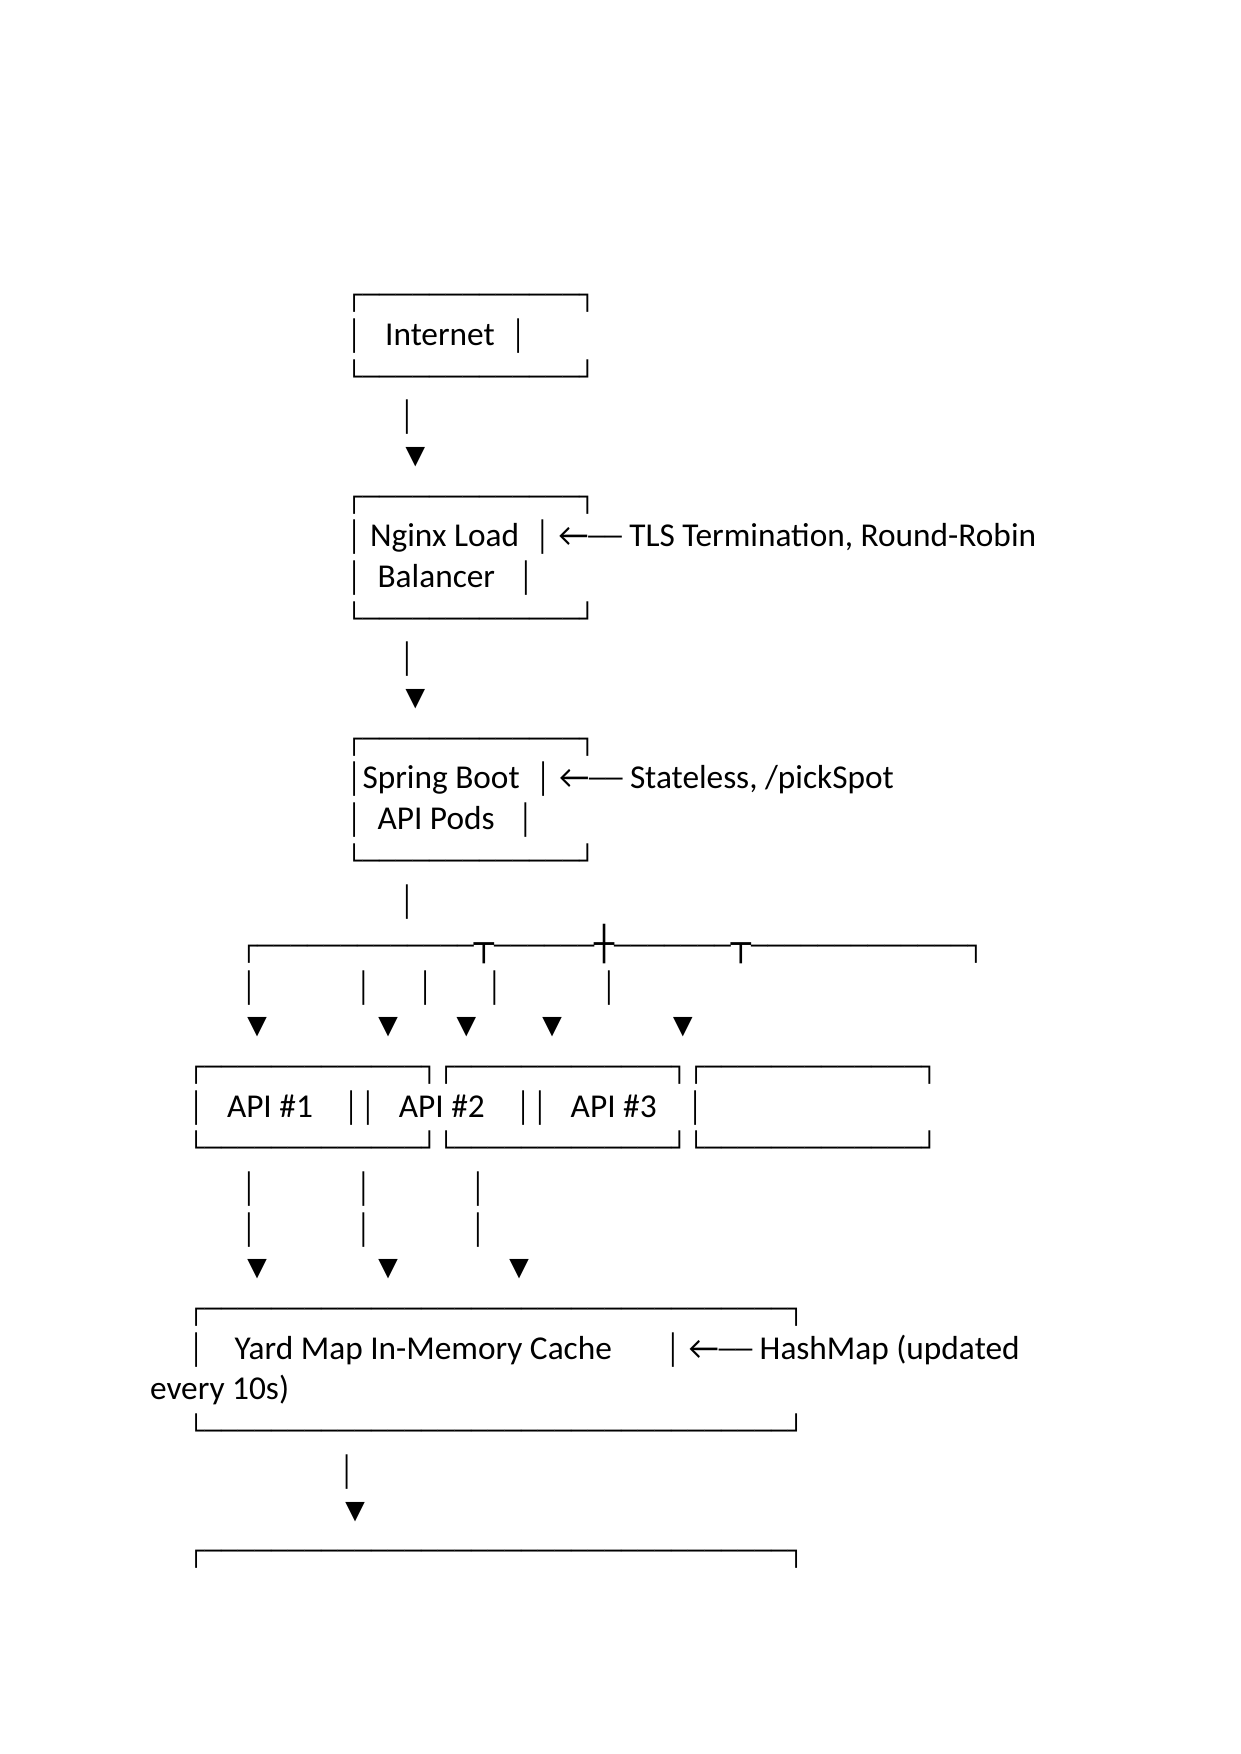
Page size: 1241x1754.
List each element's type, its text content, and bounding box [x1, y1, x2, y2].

text └─────────────┘ [150, 838, 1090, 878]
text ┌─────────────┐ [150, 473, 1090, 514]
text ┌─────────────┬──────┼───────┬─────────────┐ [150, 919, 1090, 965]
text │ │ │ │ │ [150, 965, 1090, 1005]
text │ Internet │ [150, 313, 1090, 354]
text ┌───────────────────────────────────┐ [150, 1286, 1090, 1327]
text ┌───────────────────────────────────┐ [150, 1528, 1090, 1569]
text ▼ ▼ ▼ ▼ ▼ [150, 1005, 1090, 1044]
text └─────────────┘└─────────────┘└─────────────┘ [150, 1125, 1090, 1166]
text └─────────────┘ [150, 596, 1090, 636]
text └───────────────────────────────────┘ [150, 1408, 1090, 1449]
text │ │ │ [150, 1207, 1090, 1247]
text │ │ │ [150, 1166, 1090, 1207]
text ▼ ▼ ▼ [150, 1247, 1090, 1286]
text │ [150, 394, 1090, 435]
text │ API Pods │ [150, 797, 1090, 838]
text │ Yard Map In-Memory Cache │ ←── HashMap (updated every 10s) [150, 1327, 1090, 1408]
text │ API #1 ││ API #2 ││ API #3 │ [150, 1084, 1090, 1125]
text │ [150, 878, 1090, 919]
text ▼ [150, 677, 1090, 716]
text │ [150, 1449, 1090, 1489]
text ▼ [150, 1489, 1090, 1528]
text ┌─────────────┐ [150, 716, 1090, 756]
text ┌─────────────┐┌─────────────┐┌─────────────┐ [150, 1044, 1090, 1084]
text │ Balancer │ [150, 555, 1090, 596]
text │ Nginx Load │ ←── TLS Termination, Round-Robin [150, 514, 1090, 555]
text │ [150, 636, 1090, 677]
text └─────────────┘ [150, 354, 1090, 394]
text │Spring Boot │ ←── Stateless, /pickSpot [150, 756, 1090, 797]
text ┌─────────────┐ [150, 272, 1090, 313]
text ▼ [150, 435, 1090, 473]
